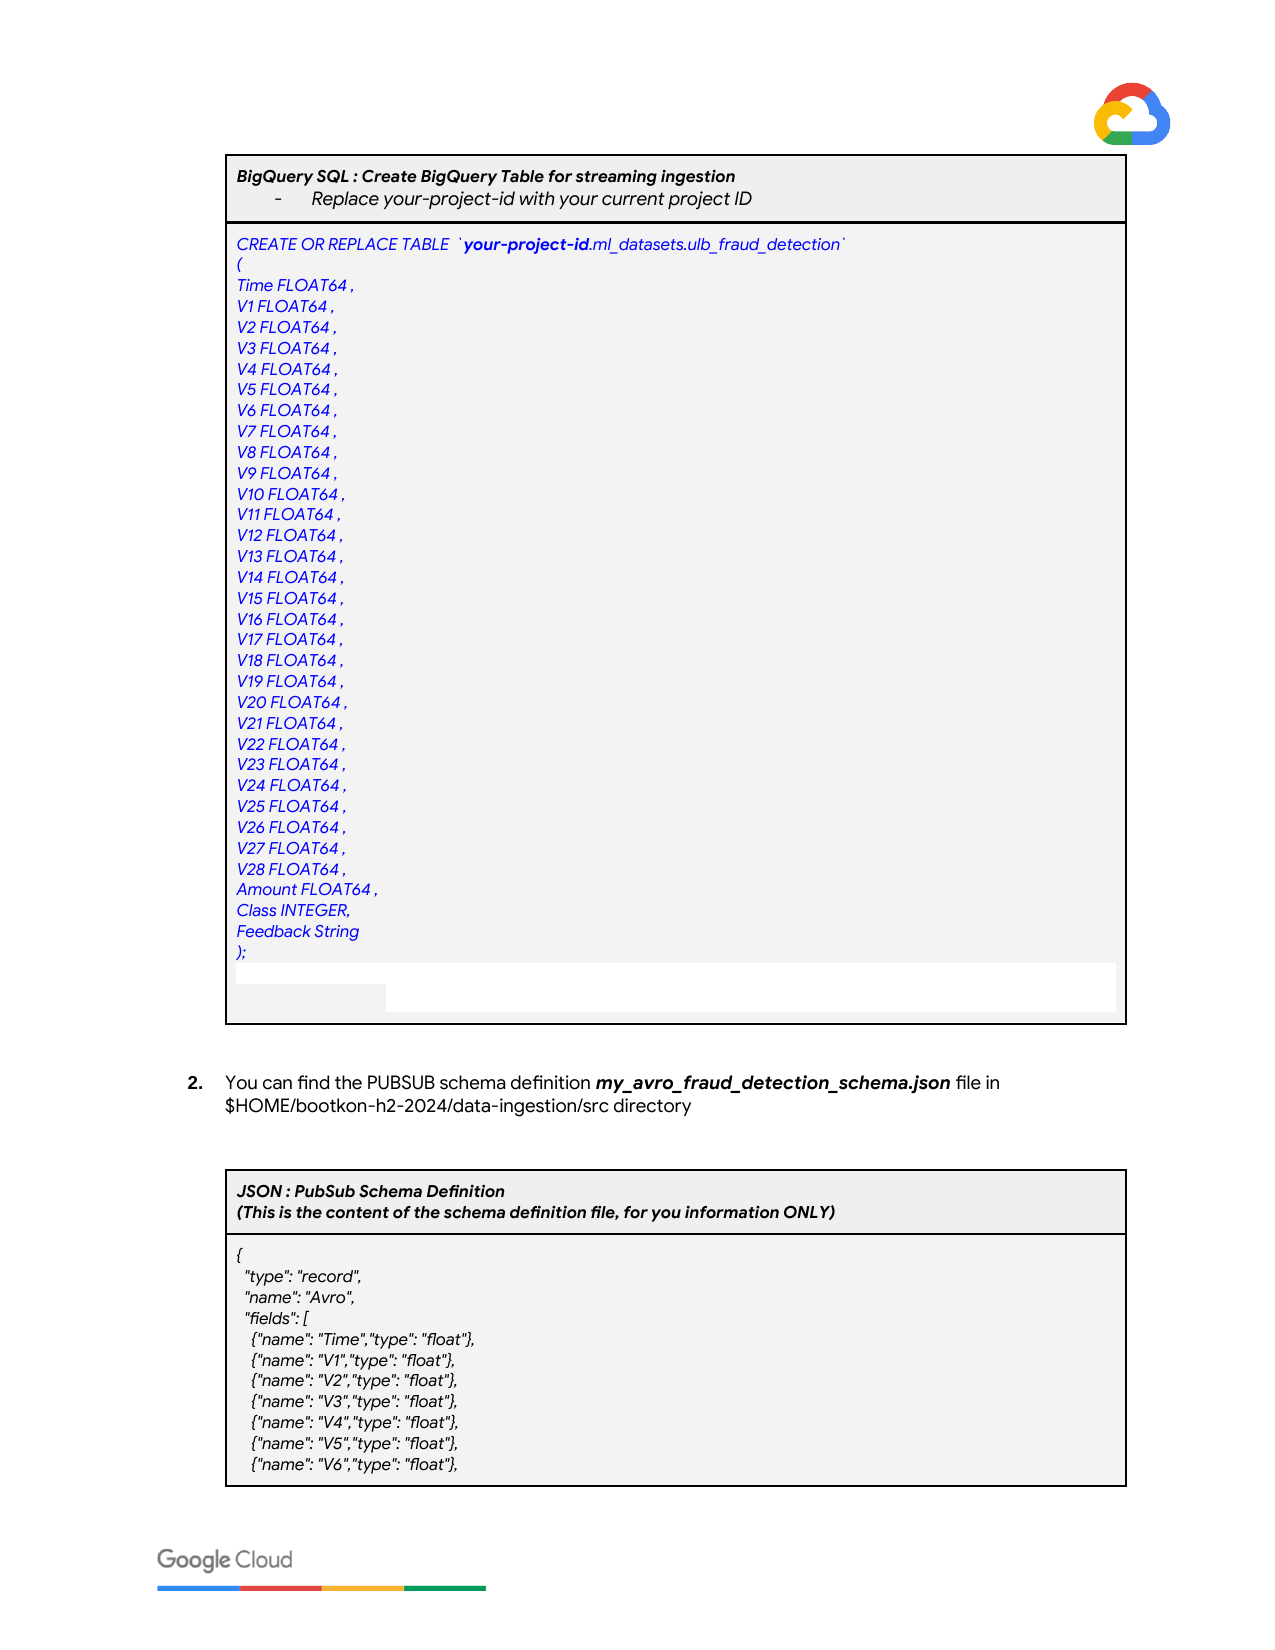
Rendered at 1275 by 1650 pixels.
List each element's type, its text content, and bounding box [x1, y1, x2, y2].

table_header BigQuery SQL : Create BigQuery Table for streaming ingestion Replace your-project-id with your current project ID [227, 156, 1125, 221]
table_header JSON : PubSub Schema Definition (This is the content of the schema definition file, for you information ONLY) [227, 1171, 1125, 1233]
picture [1092, 75, 1172, 155]
list You can find the PUBSUB schema definition my_avro_fraud_detection_schema.json file in $HOME/bootkon-h2-2024/data-ingestion/src directory [187, 1071, 1125, 1118]
table_cell CREATE OR REPLACE TABLE `your-project-id.ml_datasets.ulb_fraud_detection` ( Time FLOAT64 , V1 FLOAT64 , V2 FLOAT64 , V3 FLOAT64 , V4 FLOAT64 , V5 FLOAT64 , V6 FLOAT64 , V7 FLOAT64 , V8 FLOAT64 , V9 FLOAT64 , V10 FLOAT64 , V11 FLOAT64 , V12 FLOAT64 , V13 FLOAT64 , V14 FLOAT64 , V15 FLOAT64 , V16 FLOAT64 , V17 FLOAT64 , V18 FLOAT64 , V19 FLOAT64 , V20 FLOAT64 , V21 FLOAT64 , V22 FLOAT64 , V23 FLOAT64 , V24 FLOAT64 , V25 FLOAT64 , V26 FLOAT64 , V27 FLOAT64 , V28 FLOAT64 , Amount FLOAT64 , Class INTEGER, Feedback String ); [227, 224, 1125, 1022]
picture [150, 1544, 492, 1591]
